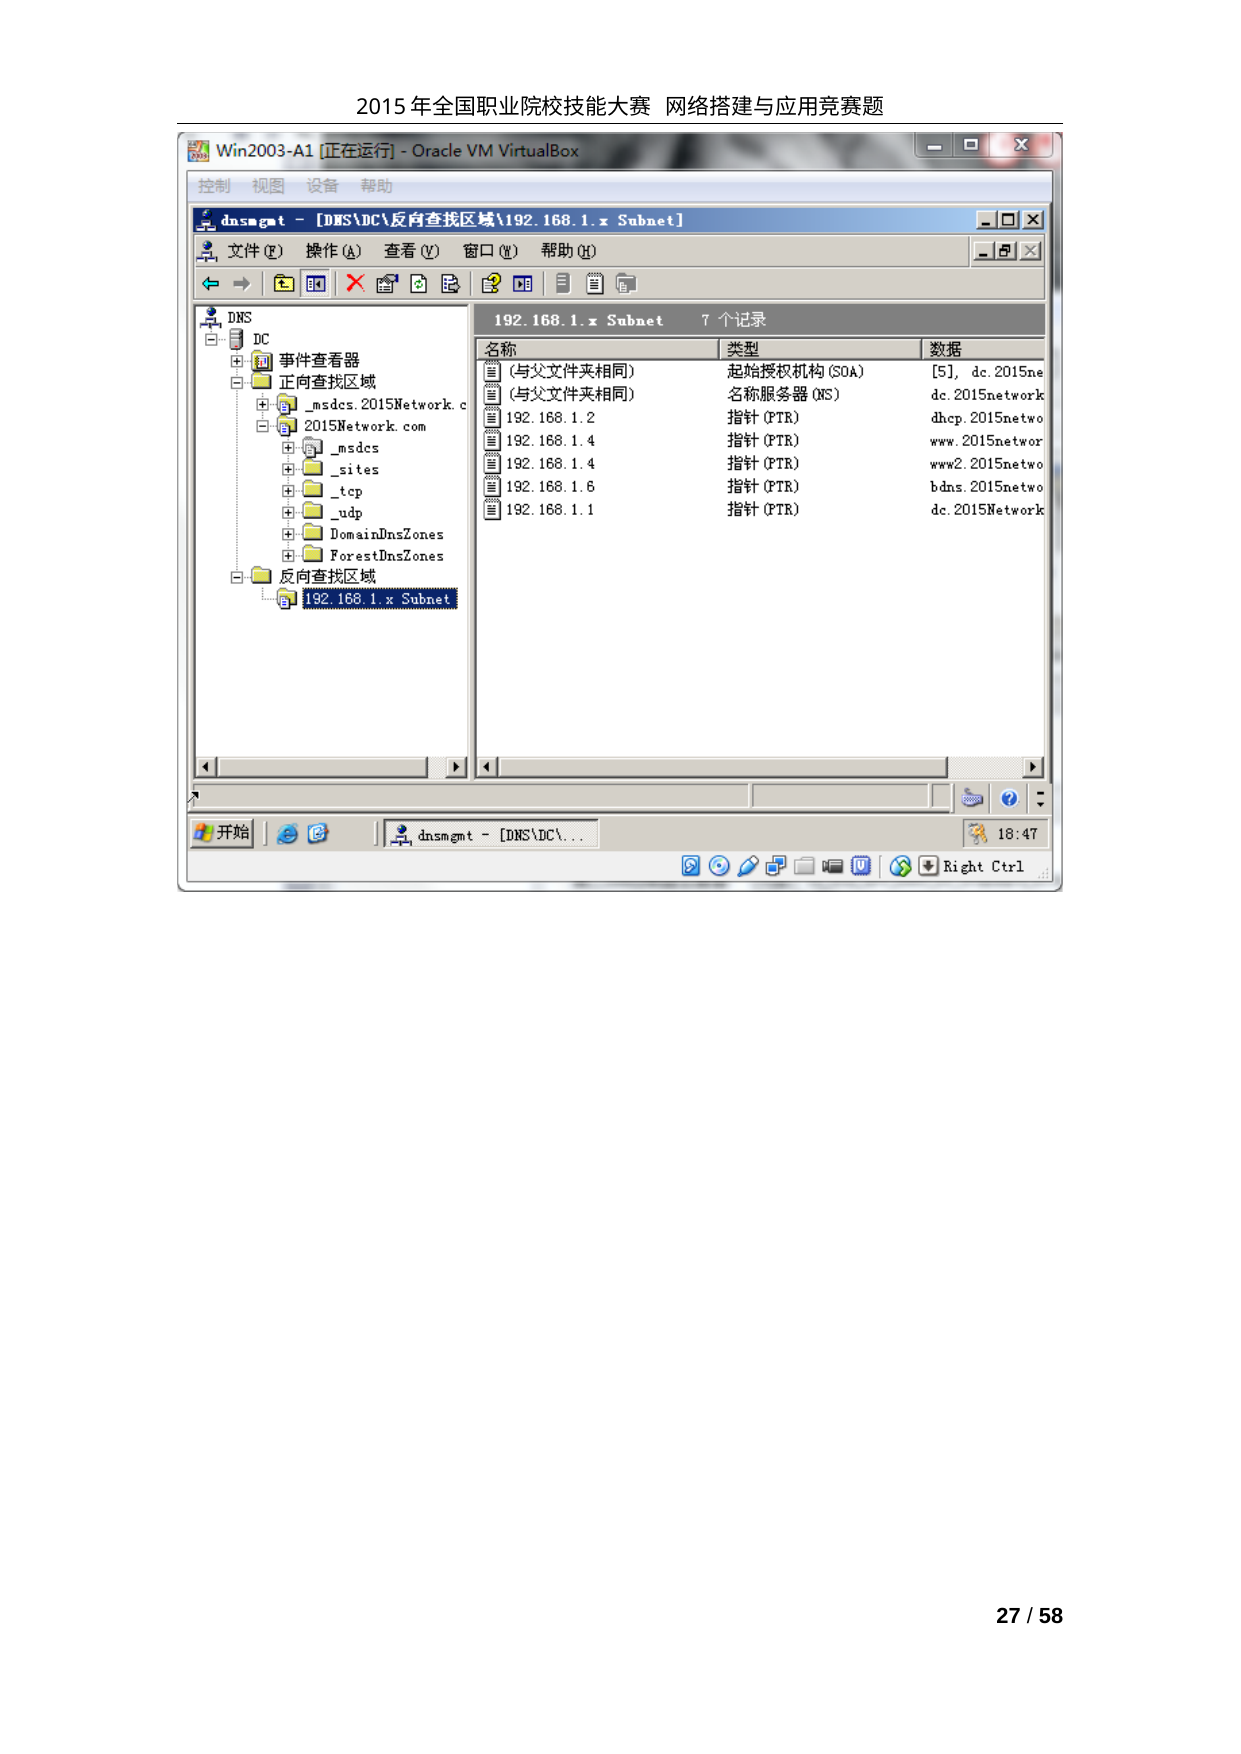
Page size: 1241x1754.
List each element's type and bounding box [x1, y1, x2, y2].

picture [177, 132, 1063, 892]
